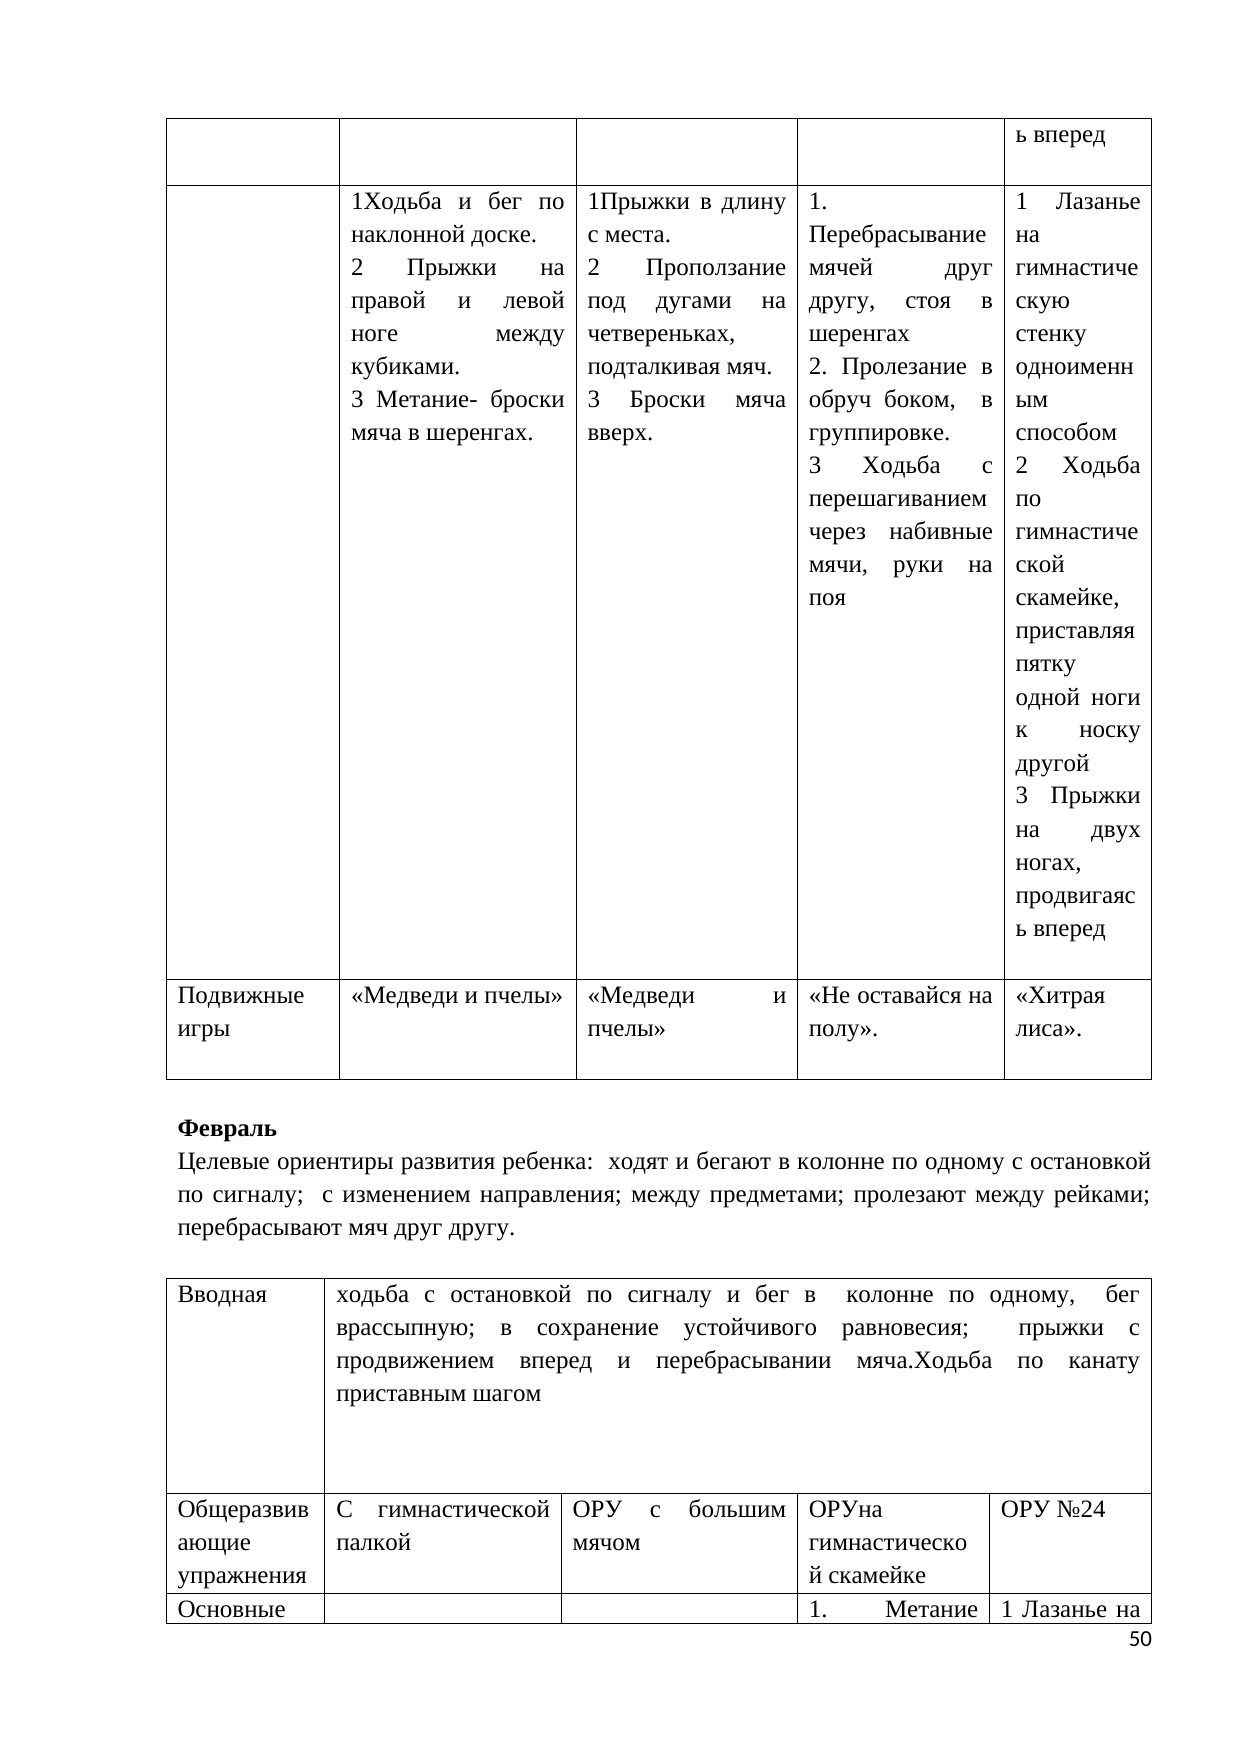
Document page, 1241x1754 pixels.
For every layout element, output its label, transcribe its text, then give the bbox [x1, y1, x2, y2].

text Целевые ориентиры развития ребенка: ходят и бегают в колонне по одному с остановкой по сигналу; с изменением направления; между предметами; пролезают между рейками; перебрасывают мяч друг другу. [177, 1146, 1152, 1241]
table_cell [340, 119, 576, 185]
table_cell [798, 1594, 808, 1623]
table_header ходьба с остановкой по сигналу и бег в колонне по одному, бег врассыпную; в сохранение устойчивого равновесия; прыжки с продвижением вперед и перебрасывании мяча.Ходьба по канату приставным шагом [325, 1279, 1151, 1493]
table_cell «Хитрая лиса». [1005, 980, 1151, 1079]
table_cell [325, 1594, 561, 1623]
table_cell Подвижные игры [167, 980, 339, 1079]
table_cell «Медведи и пчелы» [340, 980, 576, 1079]
table_cell ОРУ с большим мячом [562, 1494, 797, 1593]
table_cell С гимнастической палкой [325, 1494, 561, 1593]
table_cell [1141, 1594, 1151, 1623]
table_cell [798, 119, 1004, 185]
text Февраль [177, 1113, 1152, 1142]
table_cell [167, 119, 339, 185]
table_cell 1. Перебрасывание мячей друг другу, стоя в шеренгах 2. Пролезание в обруч боком, в группировке. 3 Ходьба с перешагиванием через набивные мячи, руки на поя [798, 186, 1004, 979]
table_cell ОРУна гимнастической скамейке [798, 1494, 989, 1593]
table_cell «Не оставайся на полу». [798, 980, 1004, 1079]
table_cell 1Прыжки в длину с места. 2 Проползание под дугами на четвереньках, подталкивая мяч. 3 Броски мяча вверх. [577, 186, 797, 979]
table_cell 1Ходьба и бег по наклонной доске. 2 Прыжки на правой и левой ноге между кубиками. 3 Метание- броски мяча в шеренгах. [340, 186, 576, 979]
table_cell «Медведи и пчелы» [577, 980, 797, 1079]
table_cell ОРУ №24 [990, 1494, 1151, 1593]
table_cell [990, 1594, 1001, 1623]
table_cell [562, 1594, 797, 1623]
table_header Вводная [167, 1279, 324, 1493]
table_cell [577, 119, 797, 185]
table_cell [167, 1594, 324, 1623]
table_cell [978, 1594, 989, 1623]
table_cell Общеразвивающие упражнения [167, 1494, 324, 1593]
table_cell [167, 186, 339, 979]
